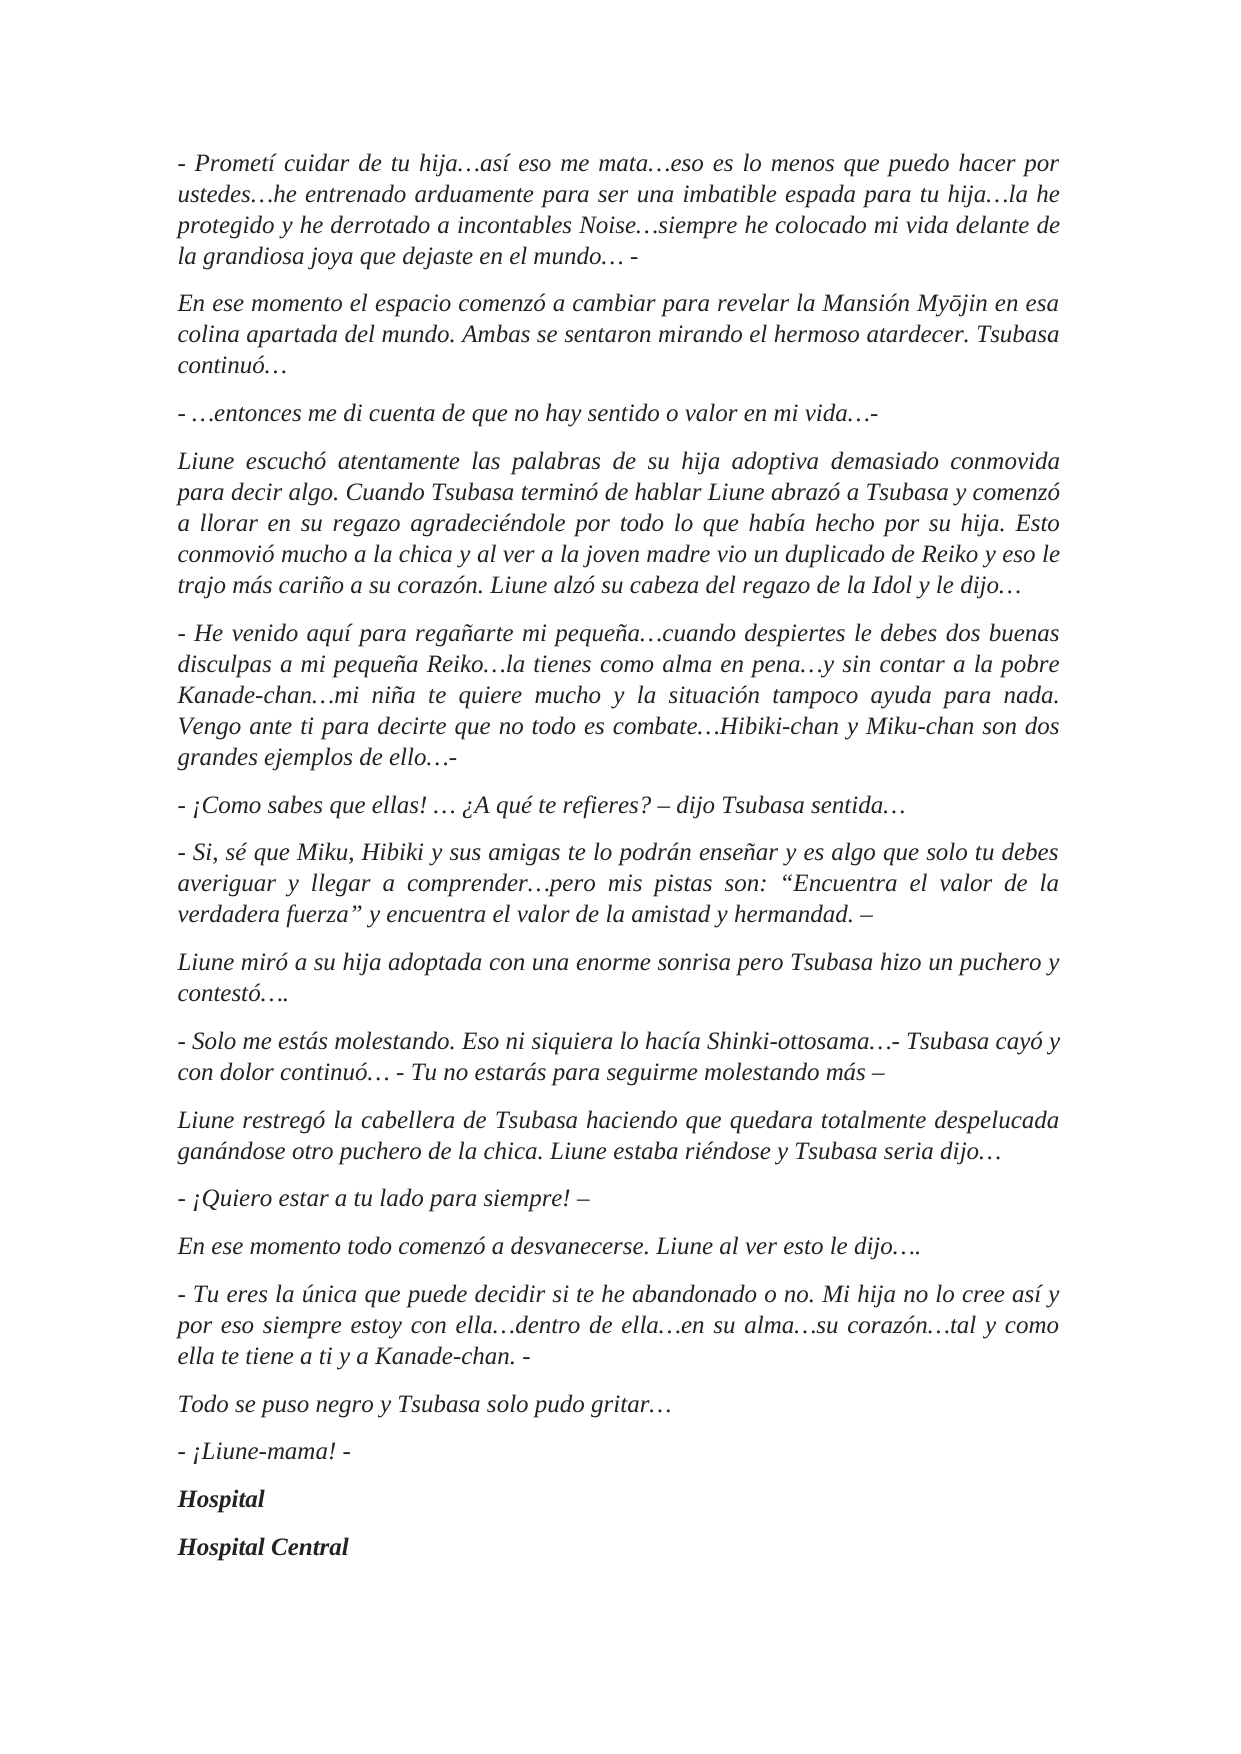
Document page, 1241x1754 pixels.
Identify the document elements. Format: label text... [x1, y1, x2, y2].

text En ese momento el espacio comenzó a cambiar para revelar la Mansión Myōjin en esa colina apartada del mundo. Ambas se sentaron mirando el hermoso atardecer. Tsubasa continuó… [177, 288, 1063, 379]
text - He venido aquí para regañarte mi pequeña…cuando despiertes le debes dos buenas disculpas a mi pequeña Reiko…la tienes como alma en pena…y sin contar a la pobre Kanade-chan…mi niña te quiere mucho y la situación tampoco ayuda para nada. Vengo ante ti para decirte que no todo es combate…Hibiki-chan y Miku-chan son dos grandes ejemplos de ello…- [177, 618, 1063, 771]
text - ¡Liune-mama! - [177, 1436, 1063, 1465]
text Hospital [177, 1484, 1063, 1513]
text - ¡Quiero estar a tu lado para siempre! – [177, 1183, 1063, 1212]
text Liune restregó la cabellera de Tsubasa haciendo que quedara totalmente despelucada ganándose otro puchero de la chica. Liune estaba riéndose y Tsubasa seria dijo… [177, 1105, 1063, 1164]
text Liune miró a su hija adoptada con una enorme sonrisa pero Tsubasa hizo un puchero y contestó…. [177, 947, 1063, 1007]
text - ¡Como sabes que ellas! … ¿A qué te refieres? – dijo Tsubasa sentida… [177, 790, 1063, 818]
text Hospital Central [177, 1532, 1063, 1561]
text - Prometí cuidar de tu hija…así eso me mata…eso es lo menos que puedo hacer por ustedes…he entrenado arduamente para ser una imbatible espada para tu hija…la he protegido y he derrotado a incontables Noise…siempre he colocado mi vida delante de la grandiosa joya que dejaste en el mundo… - [177, 148, 1063, 269]
text - Solo me estás molestando. Eso ni siquiera lo hacía Shinki-ottosama…- Tsubasa cayó y con dolor continuó… - Tu no estarás para seguirme molestando más – [177, 1026, 1063, 1086]
text - Tu eres la única que puede decidir si te he abandonado o no. Mi hija no lo cree así y por eso siempre estoy con ella…dentro de ella…en su alma…su corazón…tal y como ella te tiene a ti y a Kanade-chan. - [177, 1279, 1063, 1370]
text En ese momento todo comenzó a desvanecerse. Liune al ver esto le dijo…. [177, 1231, 1063, 1260]
text - Si, sé que Miku, Hibiki y sus amigas te lo podrán enseñar y es algo que solo tu debes averiguar y llegar a comprender…pero mis pistas son: “Encuentra el valor de la verdadera fuerza” y encuentra el valor de la amistad y hermandad. – [177, 837, 1063, 928]
text Todo se puso negro y Tsubasa solo pudo gritar… [177, 1389, 1063, 1417]
text Liune escuchó atentamente las palabras de su hija adoptiva demasiado conmovida para decir algo. Cuando Tsubasa terminó de hablar Liune abrazó a Tsubasa y comenzó a llorar en su regazo agradeciéndole por todo lo que había hecho por su hija. Esto conmovió mucho a la chica y al ver a la joven madre vio un duplicado de Reiko y eso le trajo más cariño a su corazón. Liune alzó su cabeza del regazo de la Idol y le dijo… [177, 446, 1063, 599]
text - …entonces me di cuenta de que no hay sentido o valor en mi vida…- [177, 398, 1063, 427]
